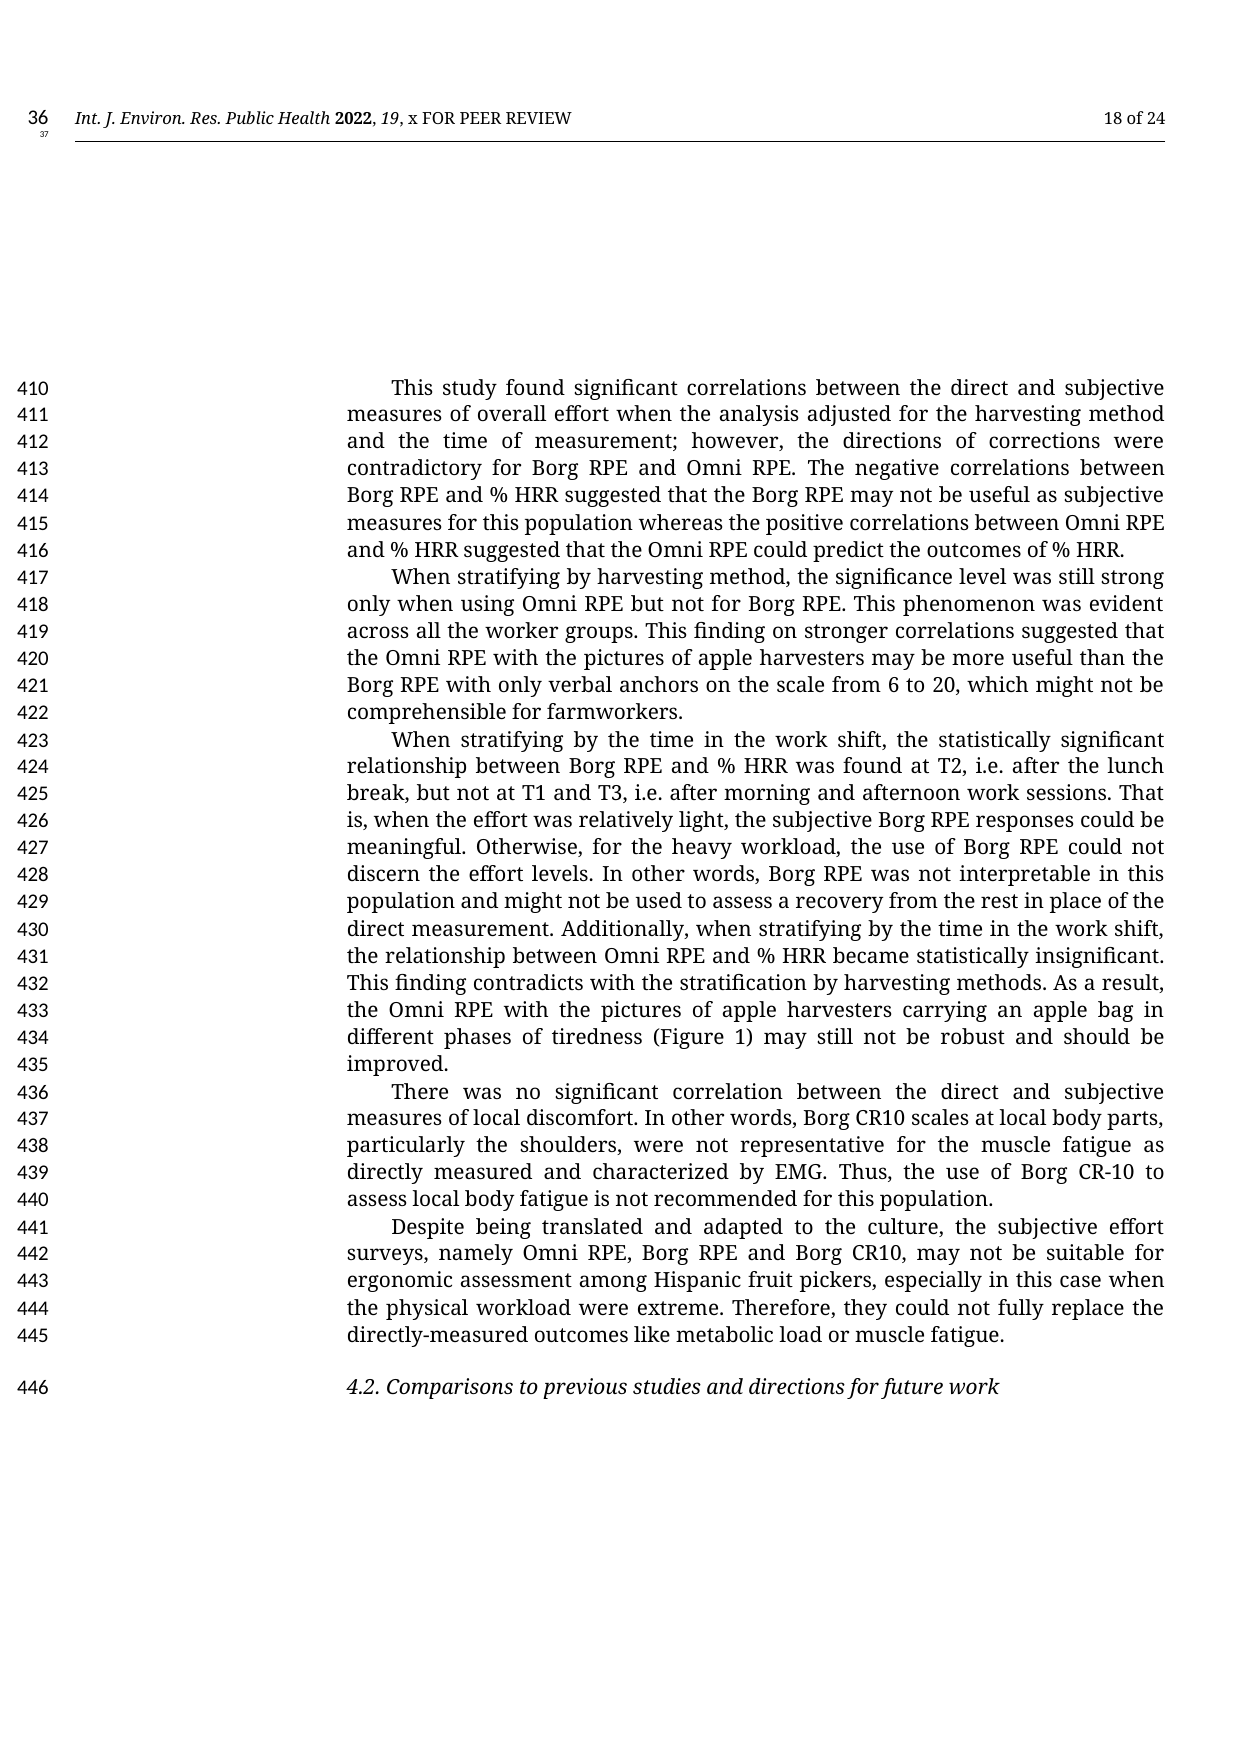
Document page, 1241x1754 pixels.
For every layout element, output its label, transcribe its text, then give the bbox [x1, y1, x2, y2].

text Despite being translated and adapted to the culture, the subjective effort surveys, namely Omni RPE, Borg RPE and Borg CR10, may not be suitable for ergonomic assessment among Hispanic fruit pickers, especially in this case when the physical workload were extreme. Therefore, they could not fully replace the directly-measured outcomes like metabolic load or muscle fatigue. [347, 1213, 1165, 1348]
subtitle 4.2. Comparisons to previous studies and directions for future work [347, 1373, 1165, 1400]
text When stratifying by the time in the work shift, the statistically significant relationship between Borg RPE and % HRR was found at T2, i.e. after the lunch break, but not at T1 and T3, i.e. after morning and afternoon work sessions. That is, when the effort was relatively light, the subjective Borg RPE responses could be meaningful. Otherwise, for the heavy workload, the use of Borg RPE could not discern the effort levels. In other words, Borg RPE was not interpretable in this population and might not be used to assess a recovery from the rest in place of the direct measurement. Additionally, when stratifying by the time in the work shift, the relationship between Omni RPE and % HRR became statistically insignificant. This finding contradicts with the stratification by harvesting methods. As a result, the Omni RPE with the pictures of apple harvesters carrying an apple bag in different phases of tiredness (Figure 1) may still not be robust and should be improved. [347, 726, 1165, 1078]
text This study found significant correlations between the direct and subjective measures of overall effort when the analysis adjusted for the harvesting method and the time of measurement; however, the directions of corrections were contradictory for Borg RPE and Omni RPE. The negative correlations between Borg RPE and % HRR suggested that the Borg RPE may not be useful as subjective measures for this population whereas the positive correlations between Omni RPE and % HRR suggested that the Omni RPE could predict the outcomes of % HRR. [347, 374, 1165, 563]
text When stratifying by harvesting method, the significance level was still strong only when using Omni RPE but not for Borg RPE. This phenomenon was evident across all the worker groups. This finding on stronger correlations suggested that the Omni RPE with the pictures of apple harvesters may be more useful than the Borg RPE with only verbal anchors on the scale from 6 to 20, which might not be comprehensible for farmworkers. [347, 563, 1165, 726]
text There was no significant correlation between the direct and subjective measures of local discomfort. In other words, Borg CR10 scales at local body parts, particularly the shoulders, were not representative for the muscle fatigue as directly measured and characterized by EMG. Thus, the use of Borg CR-10 to assess local body fatigue is not recommended for this population. [347, 1078, 1165, 1213]
